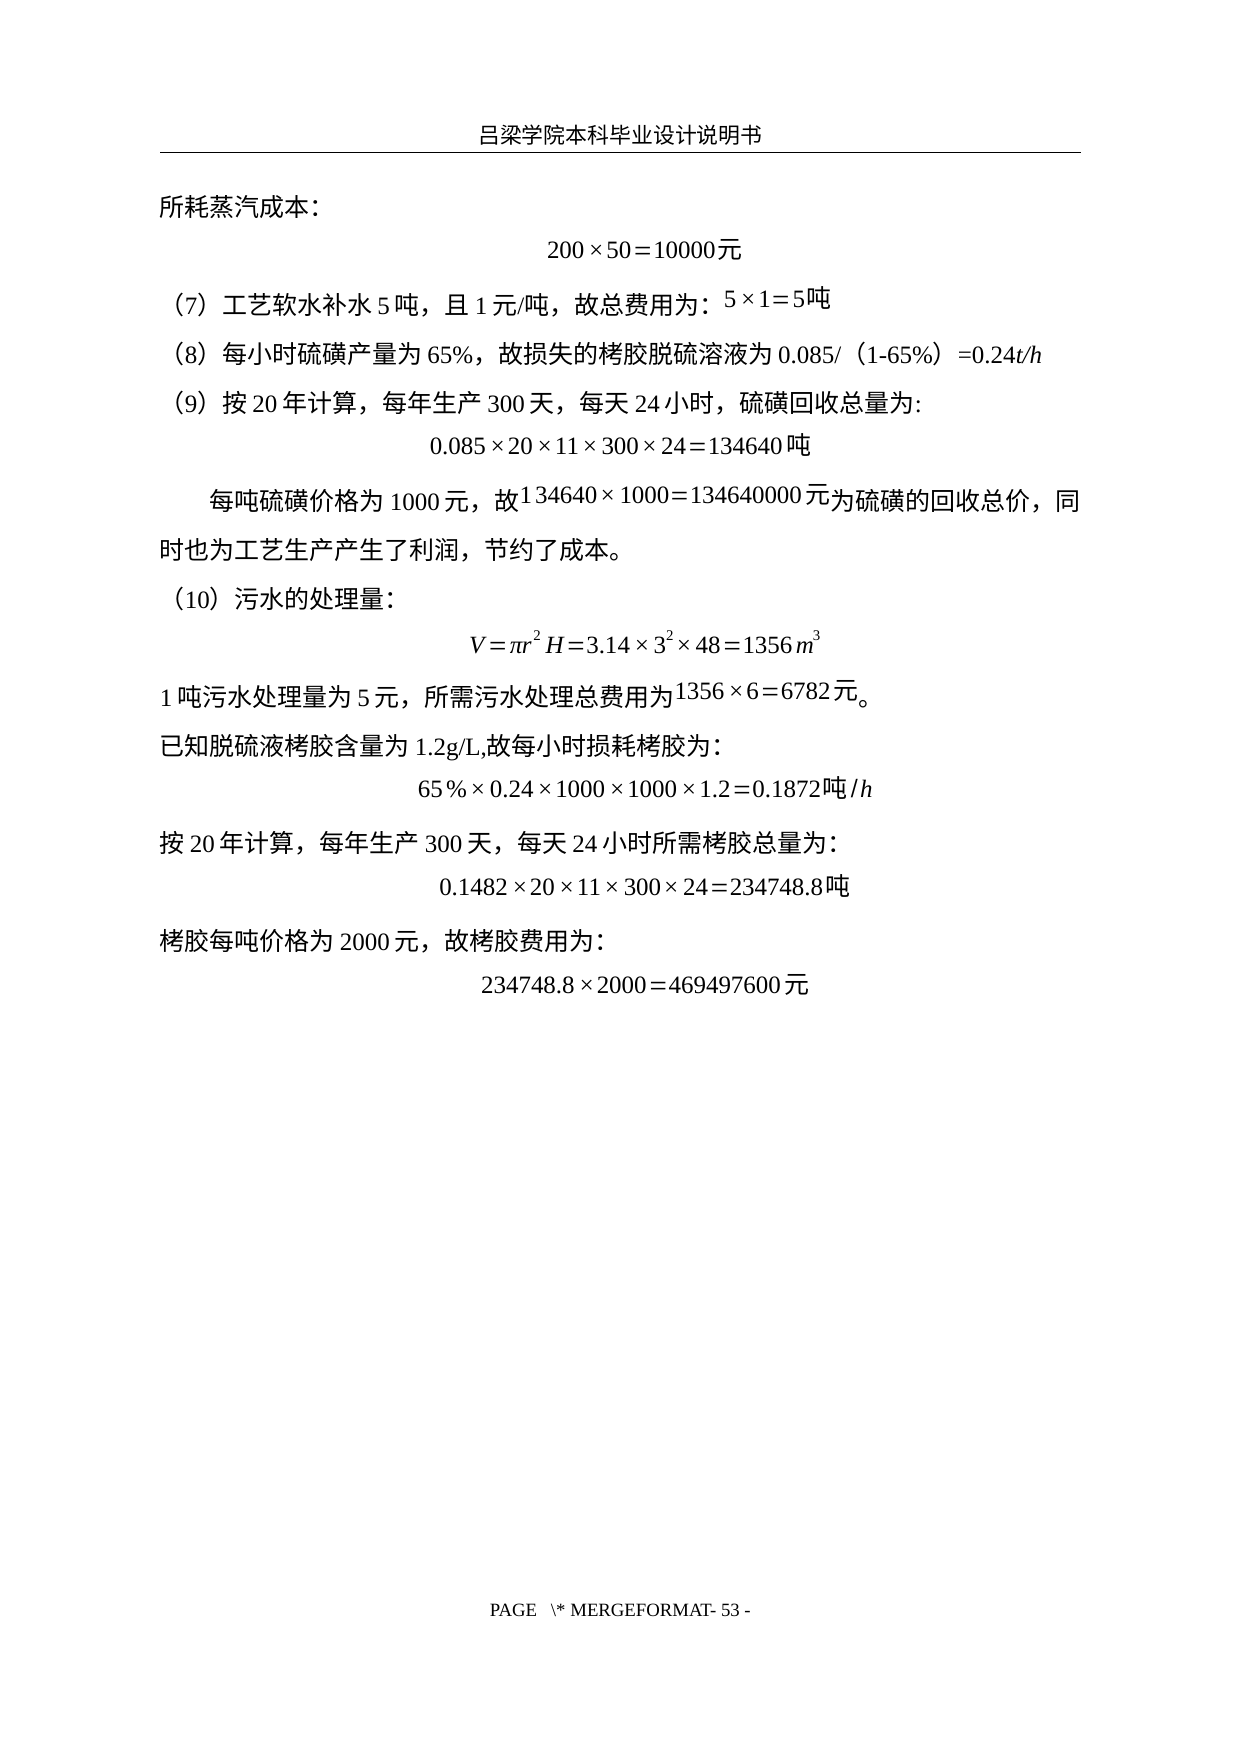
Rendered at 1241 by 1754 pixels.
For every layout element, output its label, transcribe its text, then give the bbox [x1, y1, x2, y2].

text （10）污水的处理量： [159, 569, 1081, 618]
text 每吨硫磺价格为1000元，故为硫磺的回收总价，同时也为工艺生产产生了利润，节约了成本。 [159, 471, 1081, 569]
text （7）工艺软水补水5吨，且1元/吨，故总费用为： [159, 275, 1081, 324]
text （8）每小时硫磺产量为65%，故损失的栲胶脱硫溶液为0.085/（1-65%）=0.24t/h [159, 324, 1081, 373]
text 栲胶每吨价格为2000元，故栲胶费用为： [159, 912, 1081, 961]
text 1吨污水处理量为5元，所需污水处理总费用为。 [159, 667, 1081, 716]
text 按20年计算，每年生产300天，每天24小时所需栲胶总量为： [159, 814, 1081, 863]
text （9）按20年计算，每年生产300天，每天24小时，硫磺回收总量为: [159, 373, 1081, 422]
text 所耗蒸汽成本： [159, 177, 1081, 226]
text 已知脱硫液栲胶含量为1.2g/L,故每小时损耗栲胶为： [159, 716, 1081, 765]
